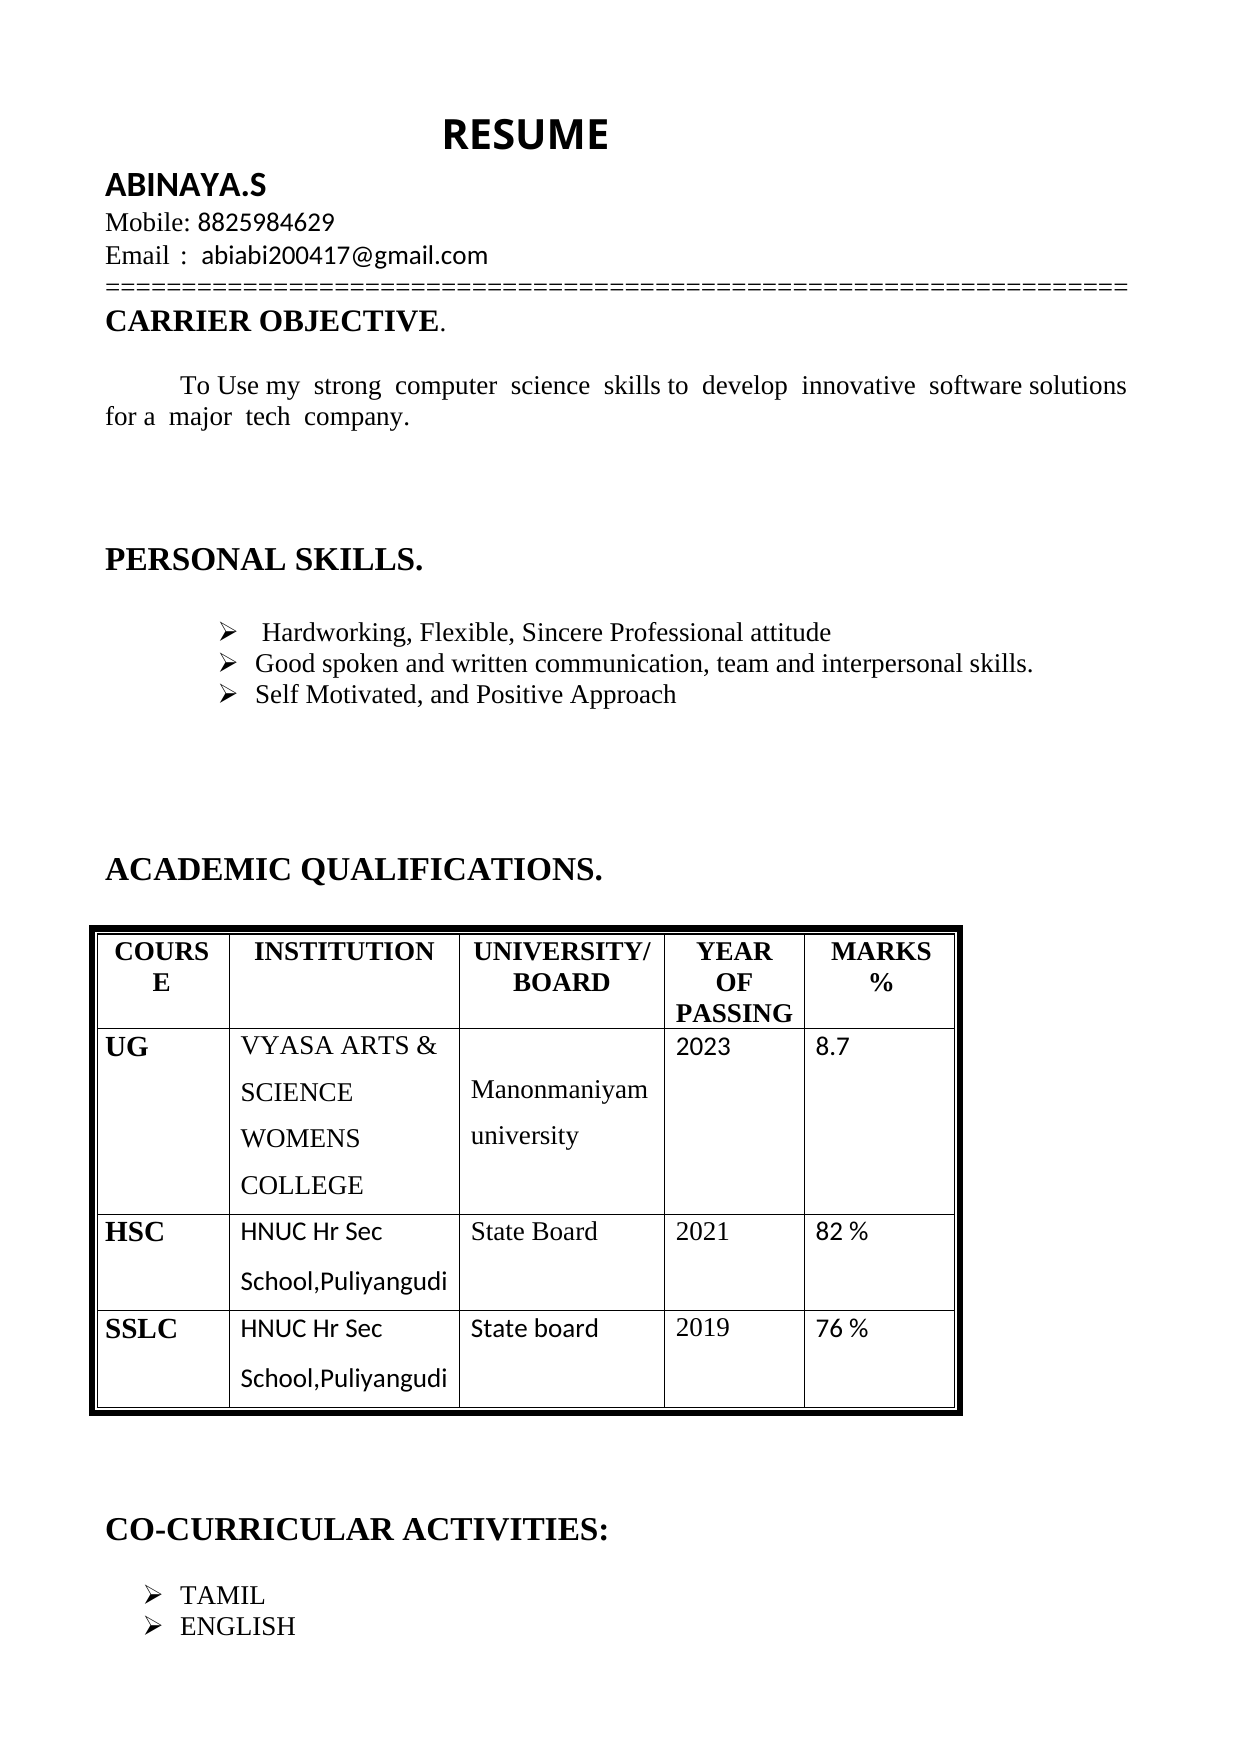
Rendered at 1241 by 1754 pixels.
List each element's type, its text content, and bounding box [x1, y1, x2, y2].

table_header YEAR OF PASSING [665, 935, 804, 1028]
text Mobile: 8825984629 [105, 205, 1135, 238]
text ACADEMIC QUALIFICATIONS. [105, 849, 1135, 887]
text =================================================================== [105, 271, 1135, 302]
table_cell 76 % [805, 1311, 954, 1407]
table_cell 8.7 [805, 1029, 954, 1213]
text CARRIER OBJECTIVE. [105, 302, 1135, 338]
table_cell 2021 [665, 1215, 804, 1310]
table_header INSTITUTION [230, 935, 459, 1028]
text PERSONAL SKILLS. [105, 539, 1135, 578]
table_cell UG [98, 1029, 229, 1213]
list Hardworking, Flexible, Sincere Professional attitude [217, 616, 1135, 647]
table_cell 2019 [665, 1311, 804, 1407]
table_cell State Board [460, 1215, 664, 1310]
table_cell 2023 [665, 1029, 804, 1213]
list Self Motivated, and Positive Approach [217, 678, 1135, 710]
list TAMIL [142, 1579, 1135, 1610]
table_cell HNUC Hr Sec School,Puliyangudi [230, 1215, 459, 1310]
table_header COURSE [98, 935, 229, 1028]
list Good spoken and written communication, team and interpersonal skills. [217, 647, 1135, 678]
table_cell Manonmaniyam university [460, 1029, 664, 1213]
table_header UNIVERSITY/ BOARD [460, 935, 664, 1028]
text CO-CURRICULAR ACTIVITIES: [105, 1510, 1135, 1548]
table_cell SSLC [98, 1311, 229, 1407]
text ABINAYA.S [105, 162, 1135, 205]
list ENGLISH [142, 1610, 1135, 1642]
text To Use my strong computer science skills to develop innovative software solutions for a major tech company. [105, 369, 1135, 432]
text RESUME [105, 105, 1135, 162]
table_cell VYASA ARTS & SCIENCE WOMENS COLLEGE [230, 1029, 459, 1213]
table_cell HSC [98, 1215, 229, 1310]
table_cell State board [460, 1311, 664, 1407]
text Email : abiabi200417@gmail.com [105, 238, 1135, 271]
table_cell HNUC Hr Sec School,Puliyangudi [230, 1311, 459, 1407]
table_header MARKS % [805, 935, 954, 1028]
table_cell 82 % [805, 1215, 954, 1310]
